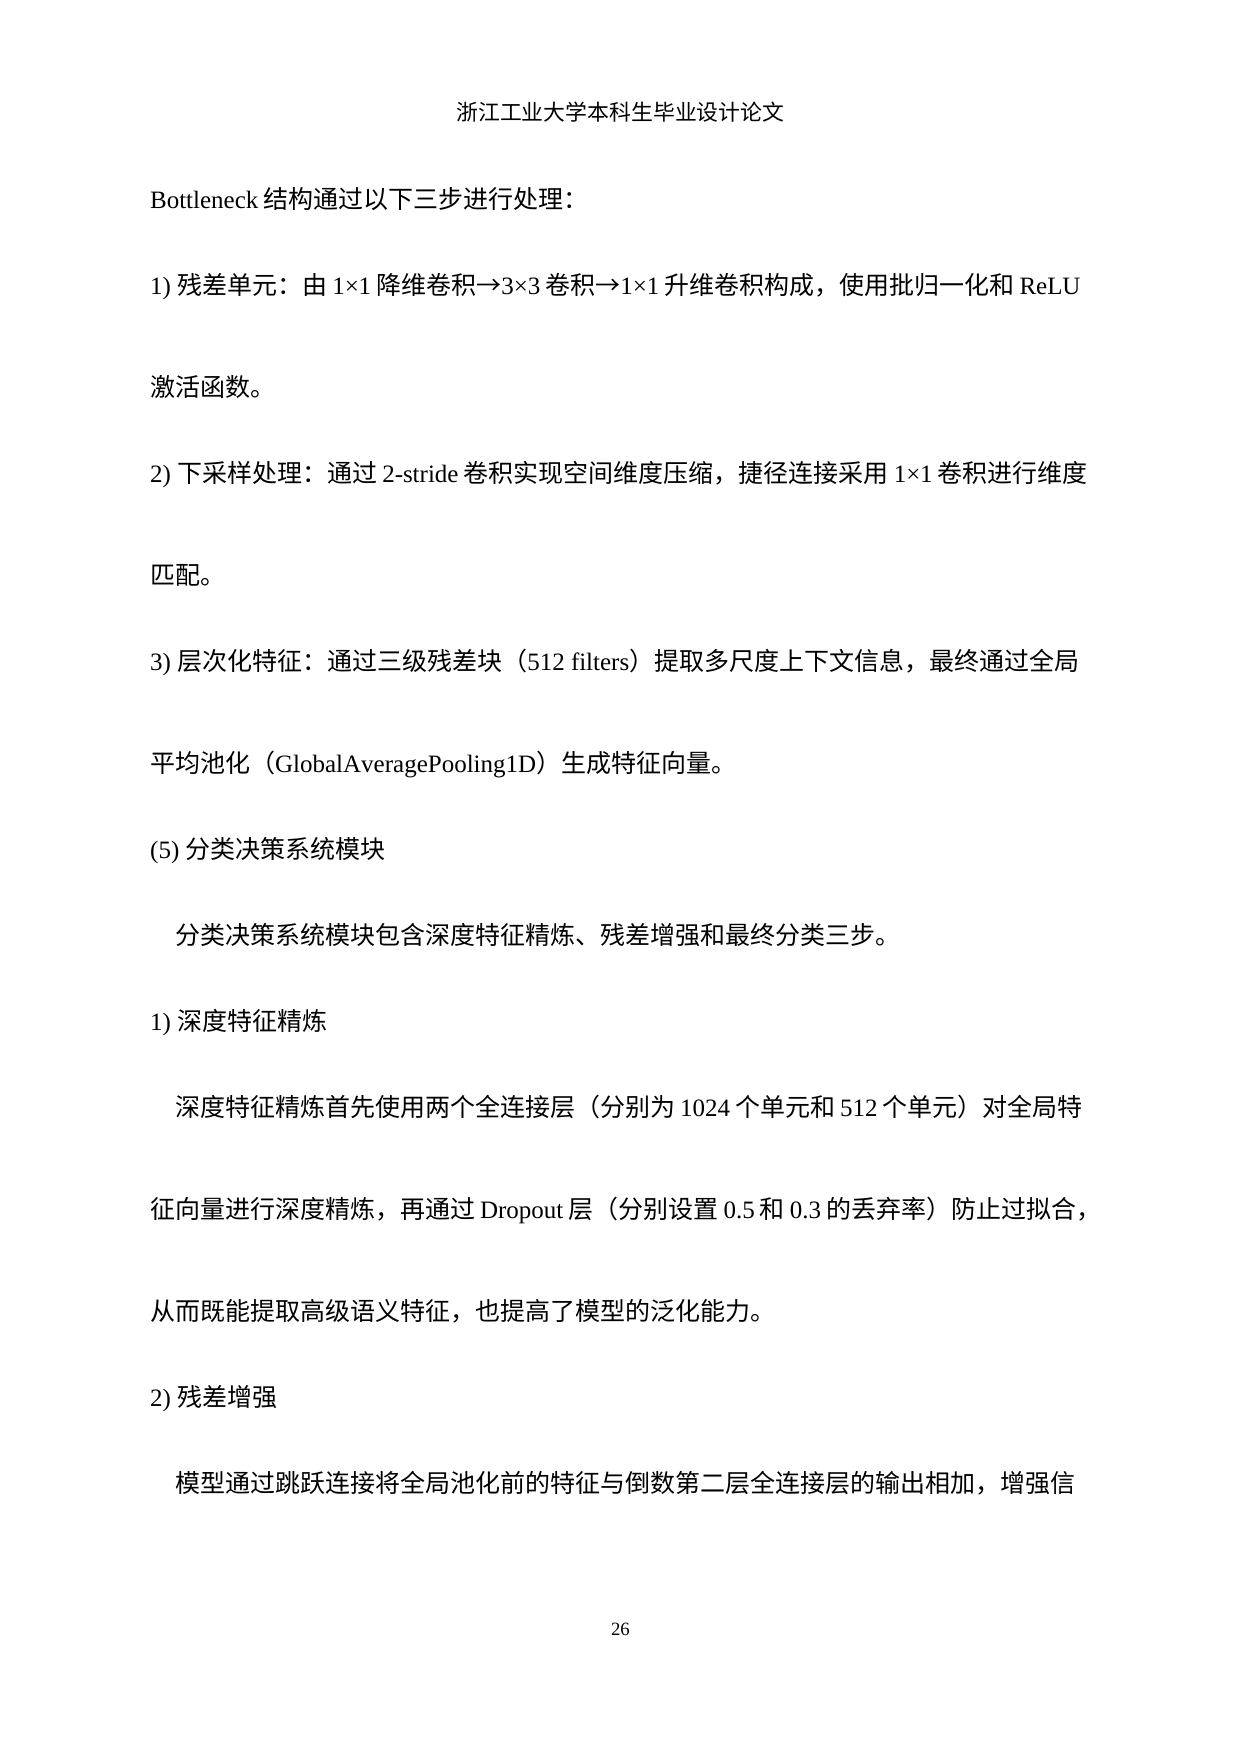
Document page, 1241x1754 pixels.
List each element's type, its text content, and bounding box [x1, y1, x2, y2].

text 3) 层次化特征：通过三级残差块（512 filters）提取多尺度上下文信息，最终通过全局平均池化（GlobalAveragePooling1D）生成特征向量。 [150, 626, 1090, 796]
text (5) 分类决策系统模块 [150, 814, 1090, 882]
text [150, 164, 1090, 232]
text 分类决策系统模块包含深度特征精炼、残差增强和最终分类三步。 [150, 900, 1090, 968]
text 1) 深度特征精炼 [150, 986, 1090, 1054]
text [150, 1448, 1090, 1516]
text 1) 残差单元：由1×1降维卷积→3×3卷积→1×1升维卷积构成，使用批归一化和ReLU激活函数。 [150, 250, 1090, 420]
text 2) 下采样处理：通过2-stride卷积实现空间维度压缩，捷径连接采用1×1卷积进行维度匹配。 [150, 438, 1090, 608]
text 2) 残差增强 [150, 1362, 1090, 1429]
text 深度特征精炼首先使用两个全连接层（分别为1024个单元和512个单元）对全局特征向量进行深度精炼，再通过Dropout层（分别设置0.5和0.3的丢弃率）防止过拟合，从而既能提取高级语义特征，也提高了模型的泛化能力。 [150, 1072, 1090, 1343]
